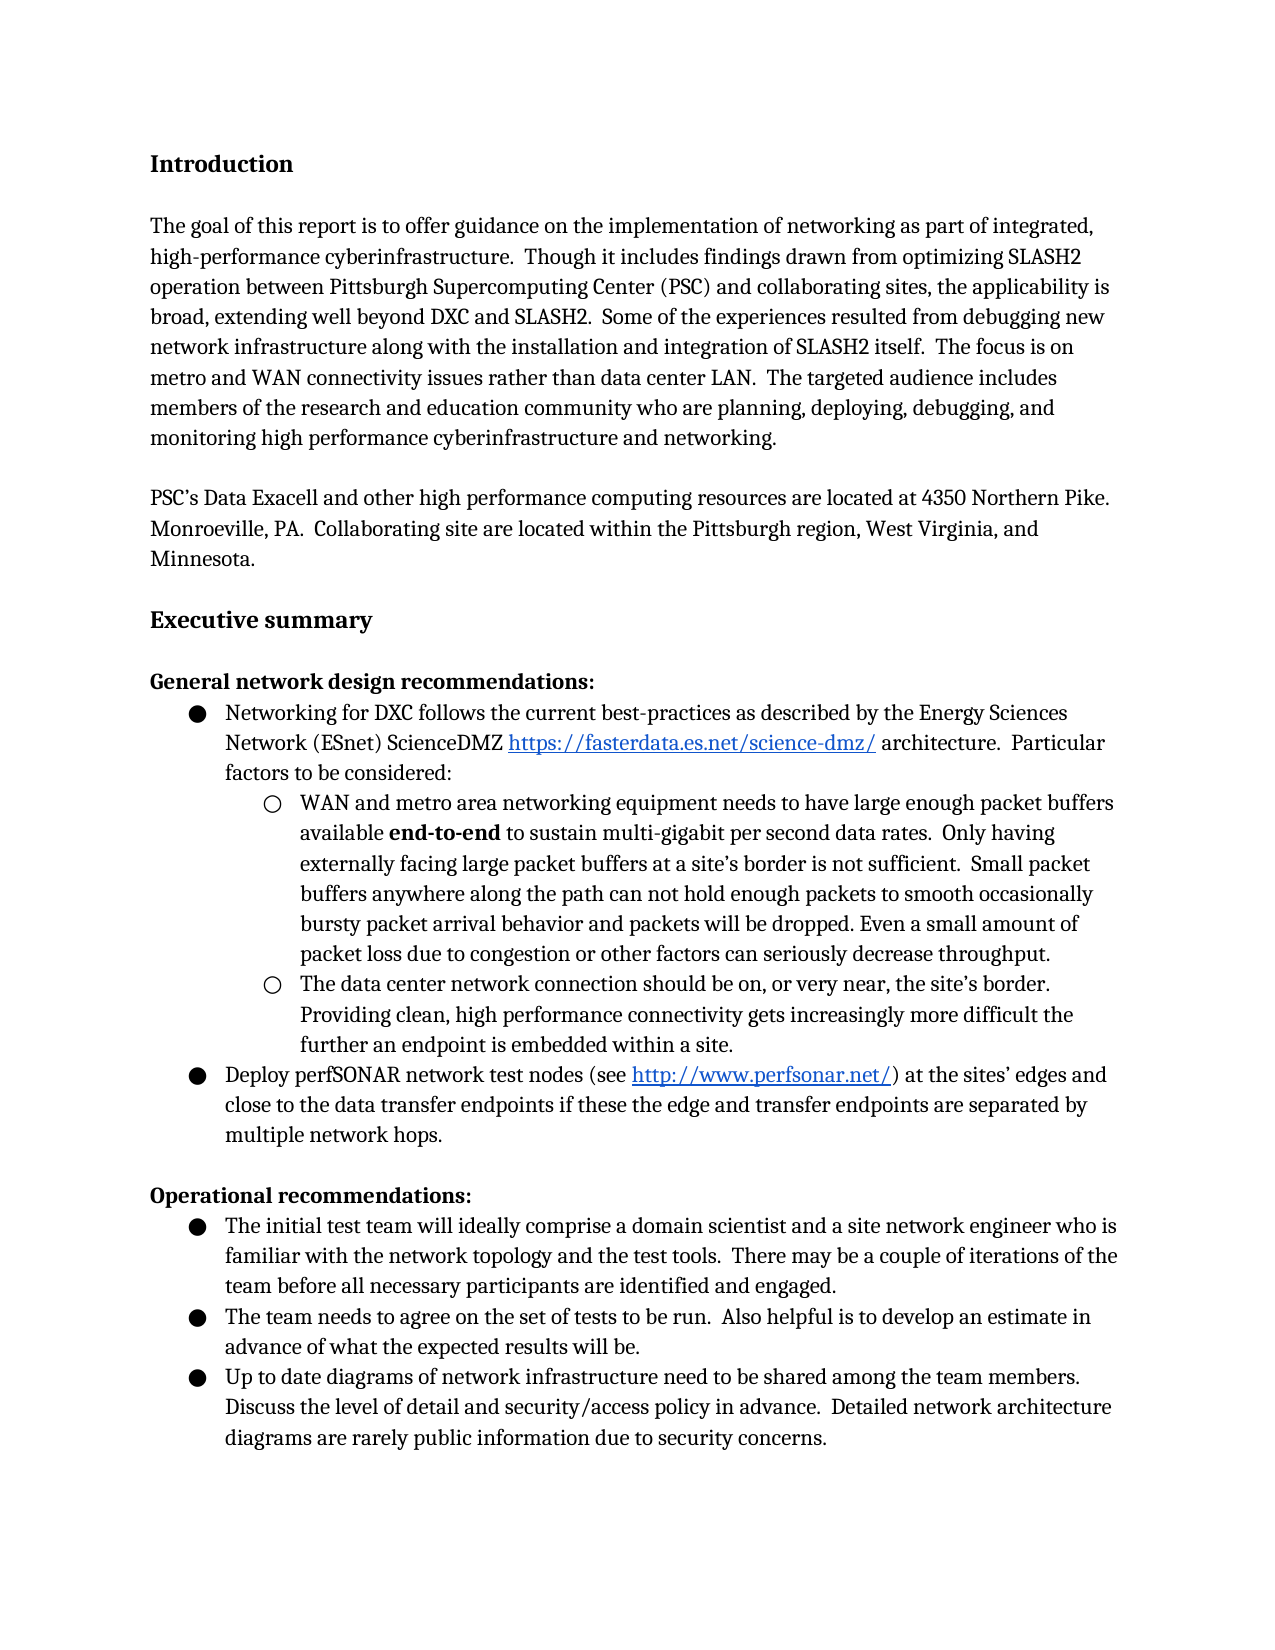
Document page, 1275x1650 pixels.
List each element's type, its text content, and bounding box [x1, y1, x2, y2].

text Introduction [150, 150, 1125, 179]
list The initial test team will ideally comprise a domain scientist and a site network engineer who is familiar with the network topology and the test tools. There may be a couple of iterations of the team before all necessary participants are identified and engaged. [187, 1213, 1125, 1300]
list Networking for DXC follows the current best-practices as described by the Energy Sciences Network (ESnet) ScienceDMZ https://fasterdata.es.net/science-dmz/ architecture. Particular factors to be considered: [187, 699, 1125, 786]
list Deploy perfSONAR network test nodes (see http://www.perfsonar.net/) at the sites’ edges and close to the data transfer endpoints if these the edge and transfer endpoints are separated by multiple network hops. [187, 1062, 1125, 1149]
text Executive summary [150, 606, 1125, 635]
text The goal of this report is to offer guidance on the implementation of networking as part of integrated, high-performance cyberinfrastructure. Though it includes findings drawn from optimizing SLASH2 operation between Pittsburgh Supercomputing Center (PSC) and collaborating sites, the applicability is broad, extending well beyond DXC and SLASH2. Some of the experiences resulted from debugging new network infrastructure along with the installation and integration of SLASH2 itself. The focus is on metro and WAN connectivity issues rather than data center LAN. The targeted audience includes members of the research and education community who are planning, deploying, debugging, and monitoring high performance cyberinfrastructure and networking. [150, 213, 1125, 451]
list The team needs to agree on the set of tests to be run. Also helpful is to develop an estimate in advance of what the expected results will be. [187, 1303, 1125, 1360]
text Operational recommendations: [150, 1183, 1125, 1209]
list WAN and metro area networking equipment needs to have large enough packet buffers available end-to-end to sustain multi-gigabit per second data rates. Only having externally facing large packet buffers at a site’s border is not sufficient. Small packet buffers anywhere along the path can not hold enough packets to smooth occasionally bursty packet arrival behavior and packets will be dropped. Even a small amount of packet loss due to congestion or other factors can seriously decrease throughput. [262, 790, 1125, 967]
list Up to date diagrams of network infrastructure need to be shared among the team members. Discuss the level of detail and security/access policy in advance. Detailed network architecture diagrams are rarely public information due to security concerns. [187, 1364, 1125, 1451]
list The data center network connection should be on, or very near, the site’s border. Providing clean, high performance connectivity gets increasingly more difficult the further an endpoint is embedded within a site. [262, 971, 1125, 1058]
text PSC’s Data Exacell and other high performance computing resources are located at 4350 Northern Pike. Monroeville, PA. Collaborating site are located within the Pittsburgh region, West Virginia, and Minnesota. [150, 485, 1125, 572]
text General network design recommendations: [150, 669, 1125, 696]
